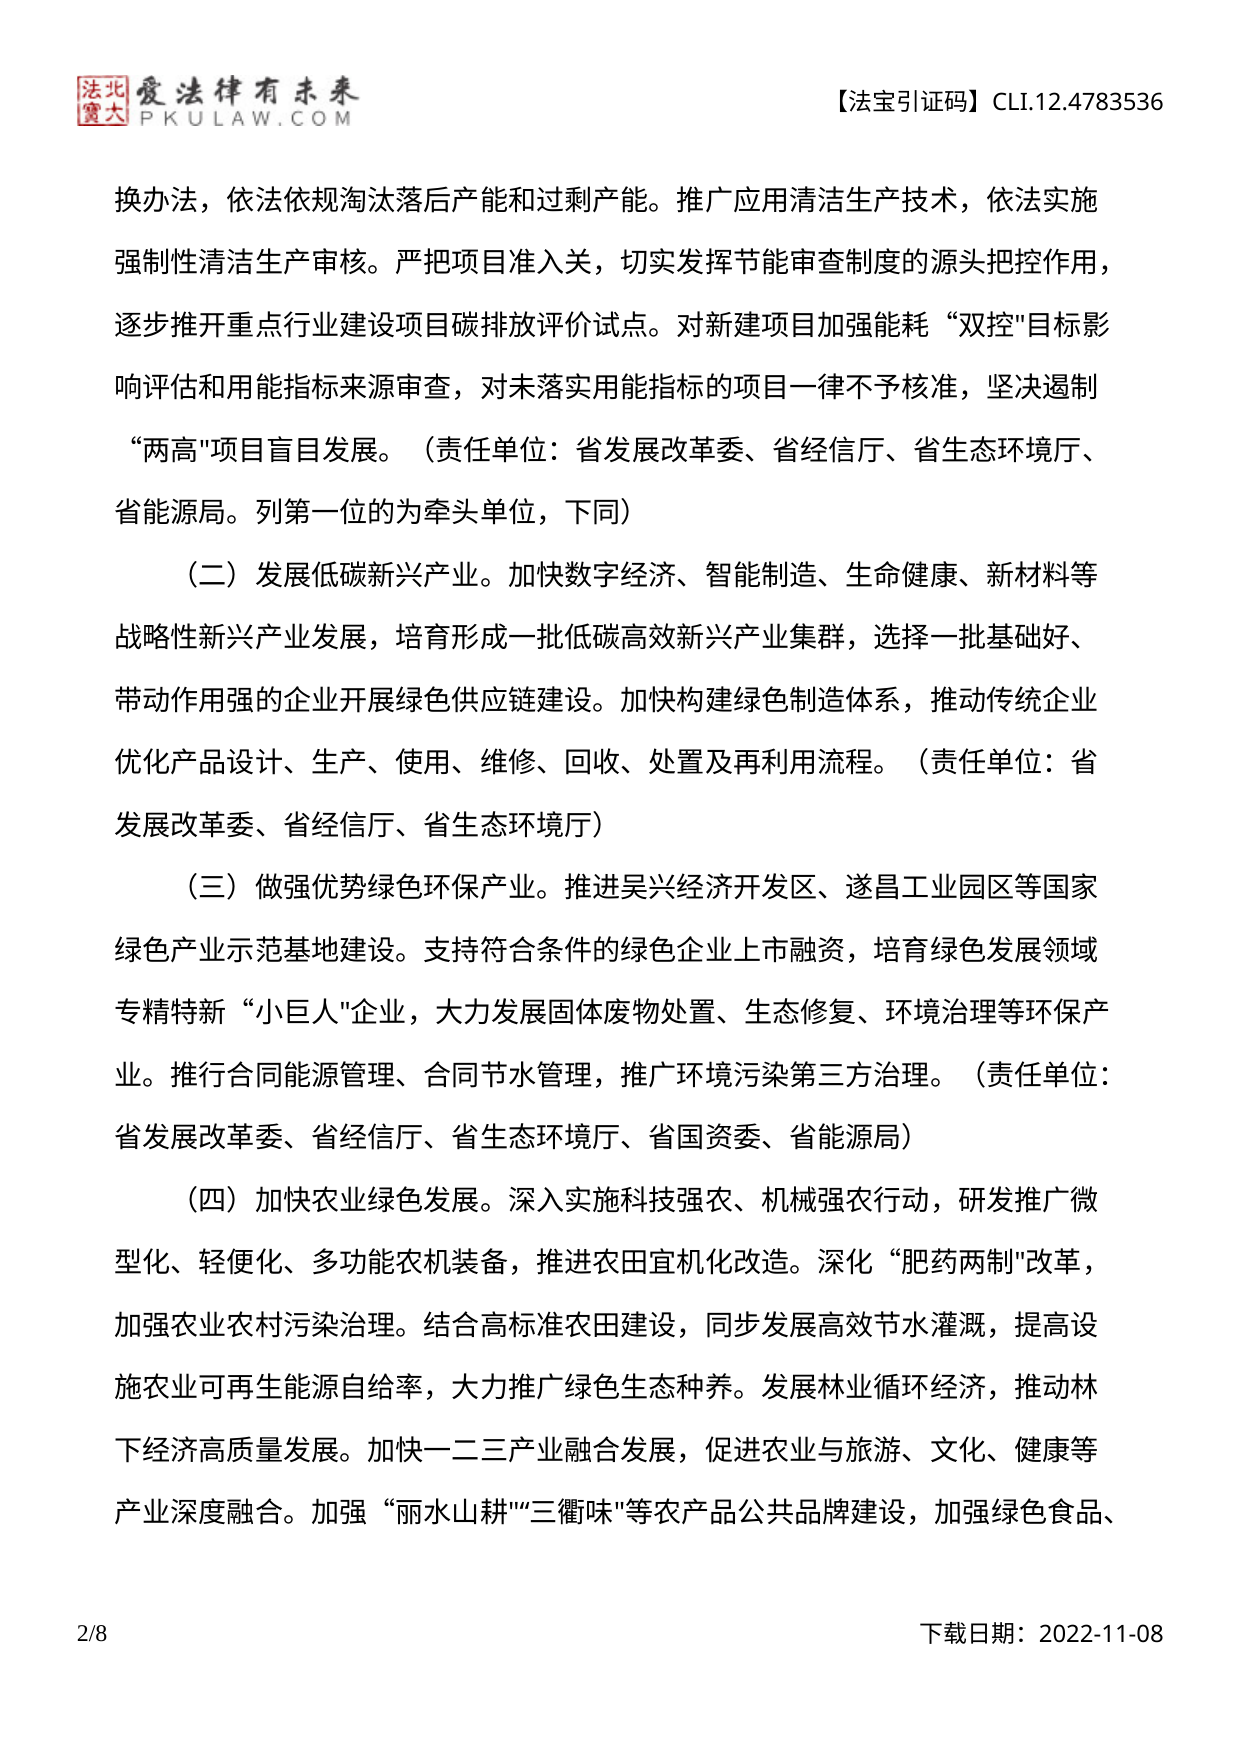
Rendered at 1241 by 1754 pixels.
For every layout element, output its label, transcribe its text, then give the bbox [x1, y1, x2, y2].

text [114, 156, 1126, 531]
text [114, 1156, 1126, 1531]
text （二）发展低碳新兴产业。加快数字经济、智能制造、生命健康、新材料等战略性新兴产业发展，培育形成一批低碳高效新兴产业集群，选择一批基础好、带动作用强的企业开展绿色供应链建设。加快构建绿色制造体系，推动传统企业优化产品设计、生产、使用、维修、回收、处置及再利用流程。（责任单位：省发展改革委、省经信厅、省生态环境厅） [114, 531, 1126, 843]
text （三）做强优势绿色环保产业。推进吴兴经济开发区、遂昌工业园区等国家绿色产业示范基地建设。支持符合条件的绿色企业上市融资，培育绿色发展领域专精特新“小巨人"企业，大力发展固体废物处置、生态修复、环境治理等环保产业。推行合同能源管理、合同节水管理，推广环境污染第三方治理。（责任单位：省发展改革委、省经信厅、省生态环境厅、省国资委、省能源局） [114, 843, 1126, 1156]
picture [76, 75, 361, 126]
